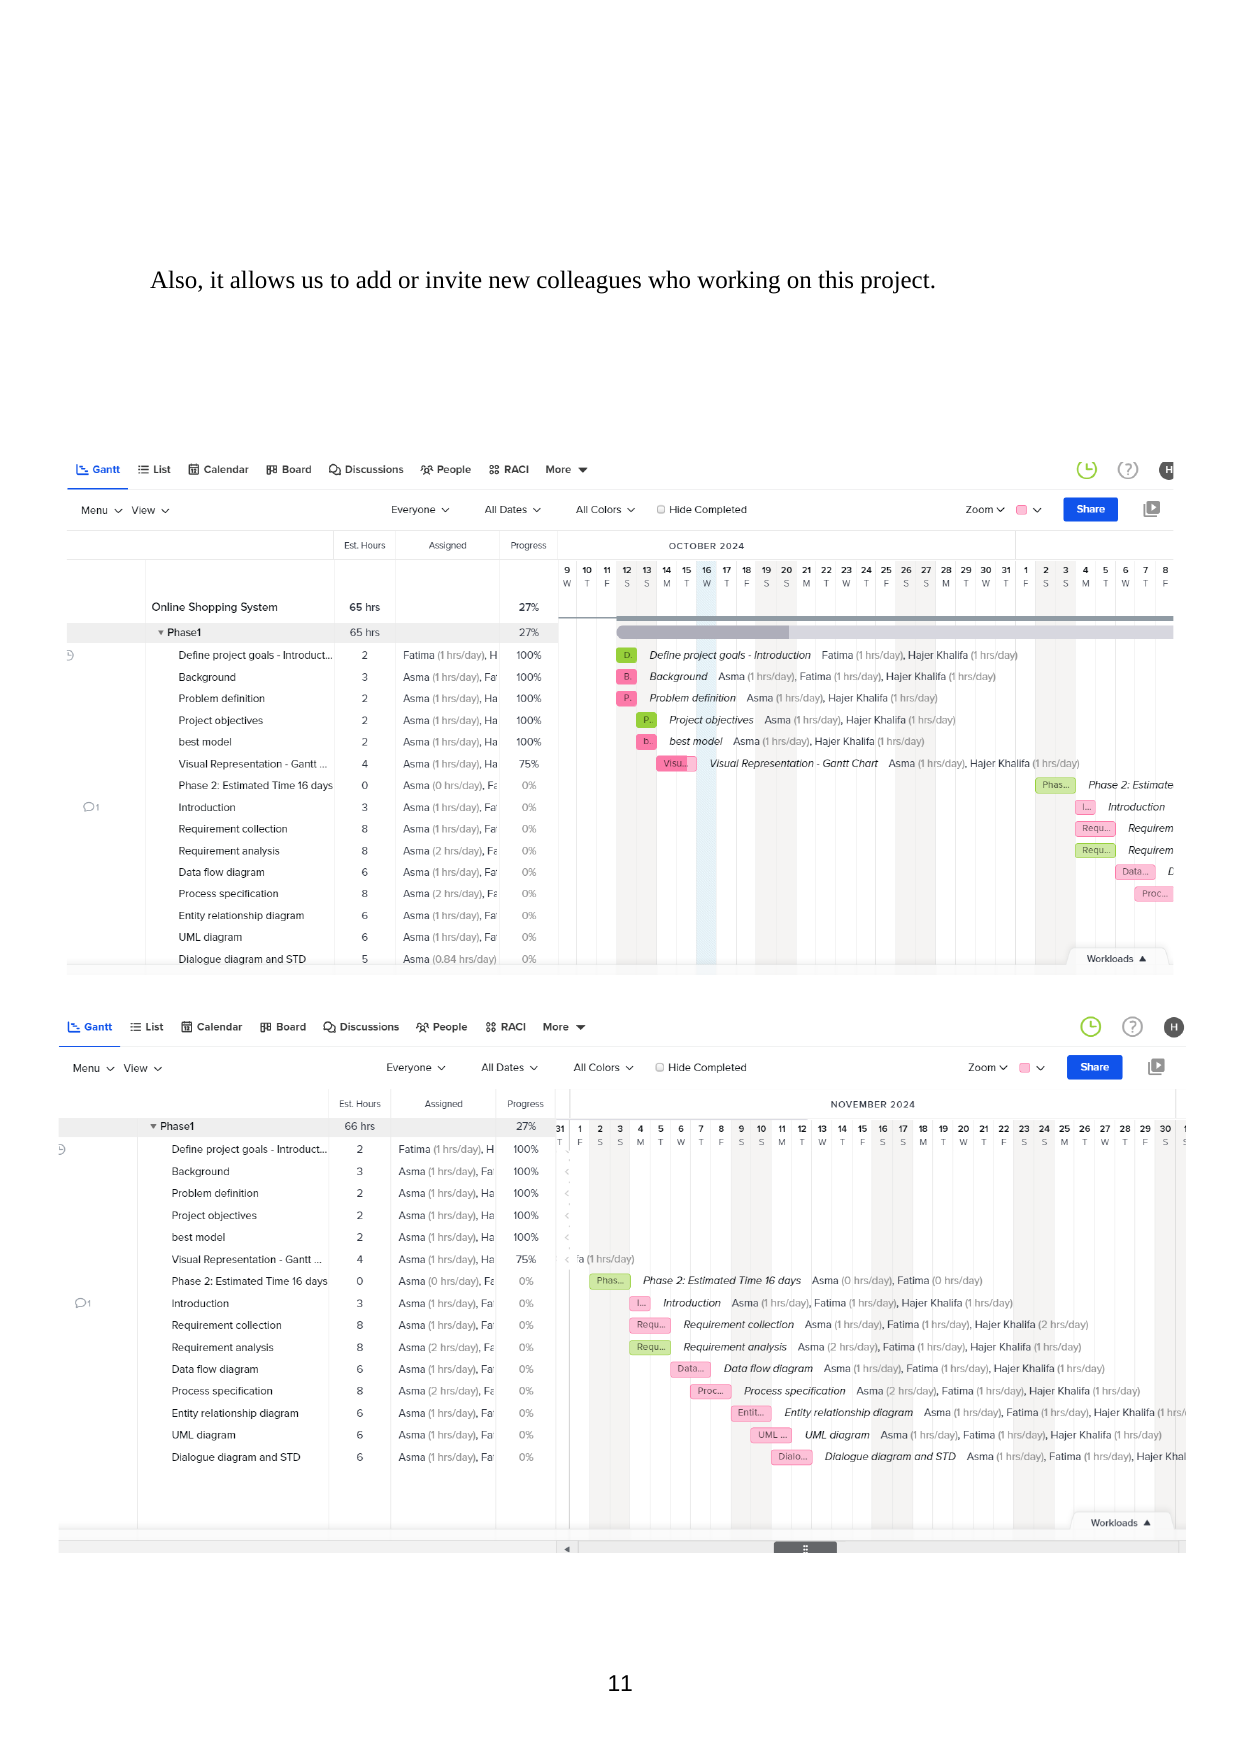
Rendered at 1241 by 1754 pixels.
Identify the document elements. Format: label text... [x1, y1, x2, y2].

text Also, it allows us to add or invite new colleagues who working on this project. [150, 265, 1090, 294]
picture [58, 1011, 1186, 1553]
picture [66, 462, 1174, 975]
